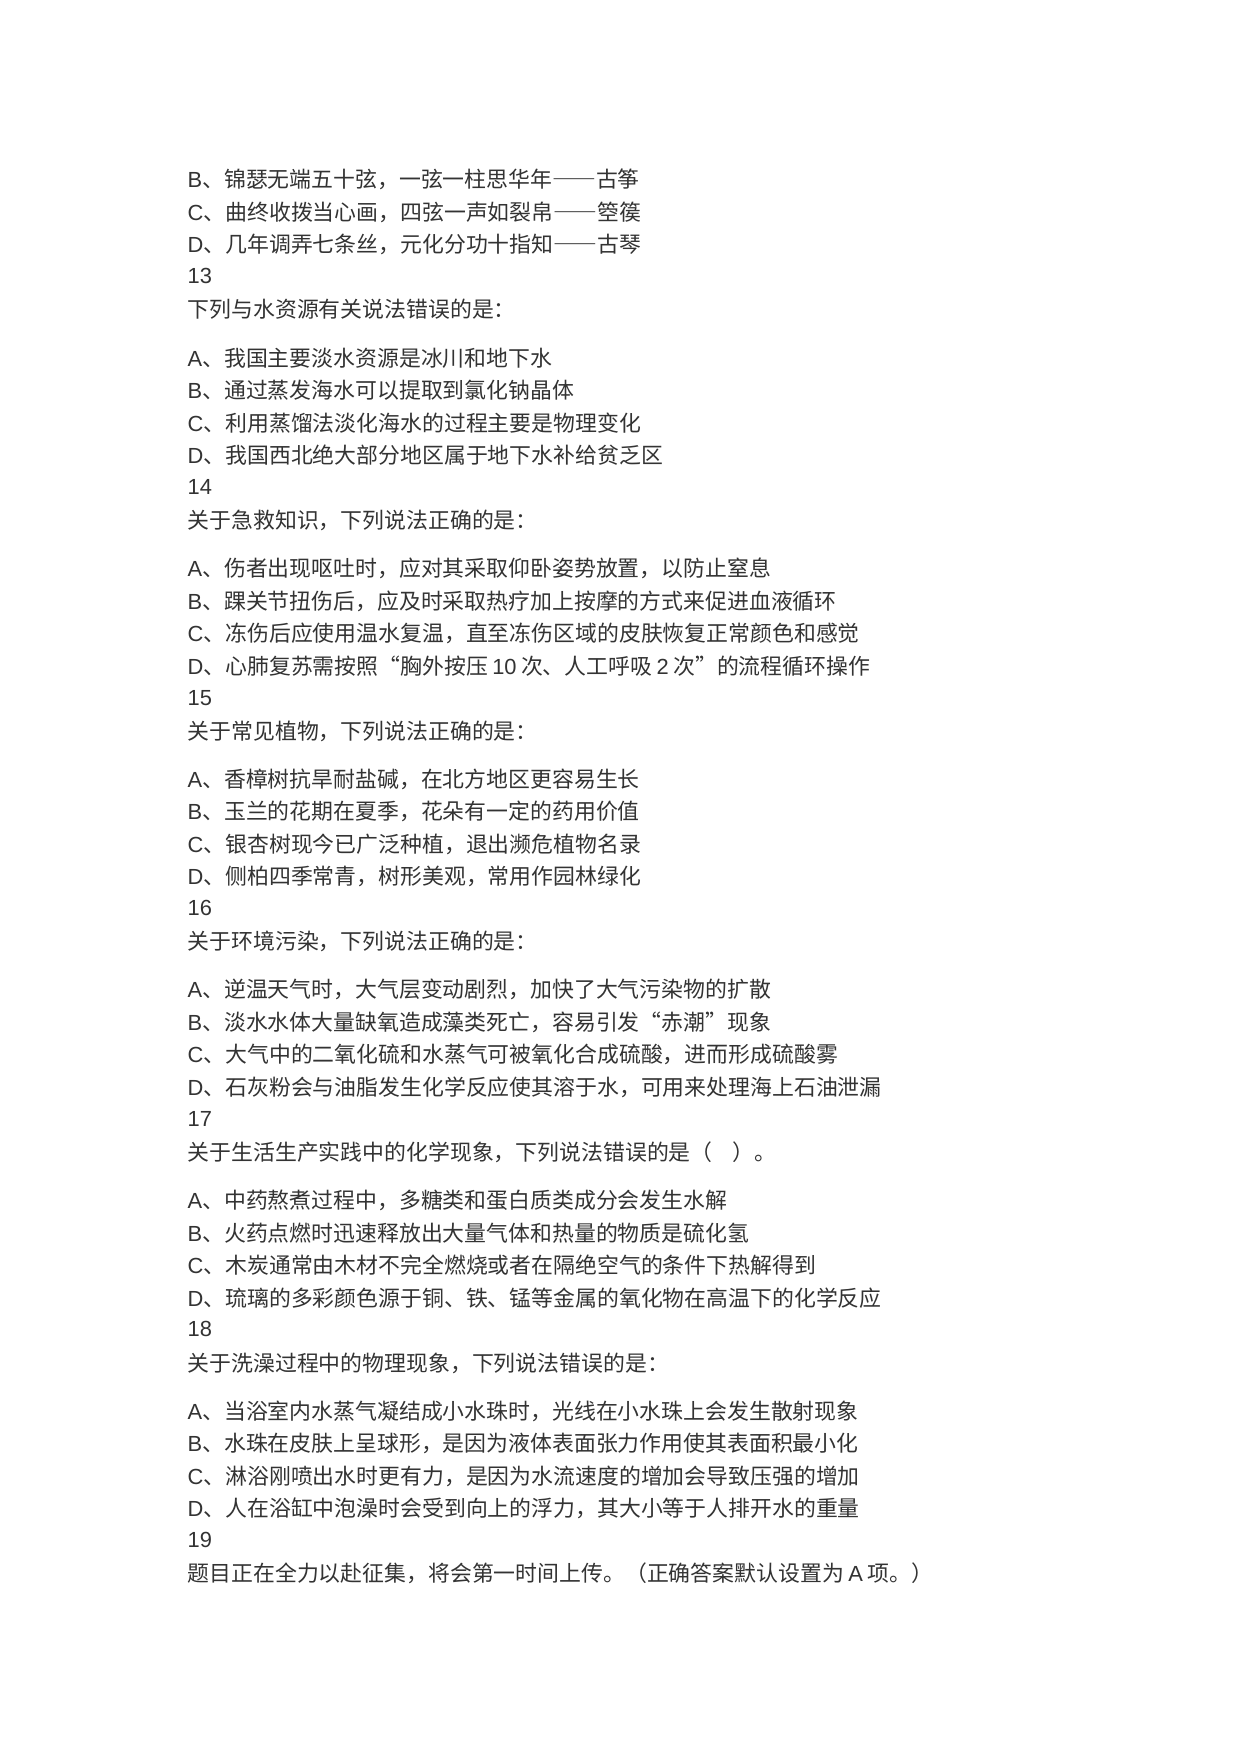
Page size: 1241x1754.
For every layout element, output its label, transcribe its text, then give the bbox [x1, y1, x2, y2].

text 18 [187, 1313, 1053, 1345]
text C、冻伤后应使用温水复温，直至冻伤区域的皮肤恢复正常颜色和感觉 [187, 616, 1053, 648]
text 19 [187, 1523, 1053, 1556]
text C、木炭通常由木材不完全燃烧或者在隔绝空气的条件下热解得到 [187, 1248, 1053, 1280]
text A、中药熬煮过程中，多糖类和蛋白质类成分会发生水解 [187, 1183, 1053, 1215]
text B、淡水水体大量缺氧造成藻类死亡，容易引发“赤潮”现象 [187, 1004, 1053, 1037]
text B、玉兰的花期在夏季，花朵有一定的药用价值 [187, 794, 1053, 826]
text A、我国主要淡水资源是冰川和地下水 [187, 340, 1053, 373]
text B、踝关节扭伤后，应及时采取热疗加上按摩的方式来促进血液循环 [187, 583, 1053, 616]
text C、淋浴刚喷出水时更有力，是因为水流速度的增加会导致压强的增加 [187, 1458, 1053, 1491]
text D、琉璃的多彩颜色源于铜、铁、锰等金属的氧化物在高温下的化学反应 [187, 1280, 1053, 1313]
text D、侧柏四季常青，树形美观，常用作园林绿化 [187, 859, 1053, 891]
text 关于急救知识，下列说法正确的是： [187, 503, 1053, 535]
text 关于环境污染，下列说法正确的是： [187, 924, 1053, 956]
text 下列与水资源有关说法错误的是： [187, 292, 1053, 324]
text D、心肺复苏需按照“胸外按压10次、人工呼吸2次”的流程循环操作 [187, 648, 1053, 681]
text D、人在浴缸中泡澡时会受到向上的浮力，其大小等于人排开水的重量 [187, 1491, 1053, 1523]
text 17 [187, 1102, 1053, 1134]
text C、大气中的二氧化硫和水蒸气可被氧化合成硫酸，进而形成硫酸雾 [187, 1037, 1053, 1069]
text B、火药点燃时迅速释放出大量气体和热量的物质是硫化氢 [187, 1215, 1053, 1248]
text A、逆温天气时，大气层变动剧烈，加快了大气污染物的扩散 [187, 972, 1053, 1004]
text 15 [187, 681, 1053, 713]
text 关于生活生产实践中的化学现象，下列说法错误的是（ ）。 [187, 1134, 1053, 1167]
text 16 [187, 891, 1053, 924]
text 题目正在全力以赴征集，将会第一时间上传。（正确答案默认设置为A项。） [187, 1556, 1053, 1588]
text C、曲终收拨当心画，四弦一声如裂帛——箜篌 [187, 194, 1053, 227]
text D、石灰粉会与油脂发生化学反应使其溶于水，可用来处理海上石油泄漏 [187, 1069, 1053, 1102]
text A、当浴室内水蒸气凝结成小水珠时，光线在小水珠上会发生散射现象 [187, 1393, 1053, 1426]
text C、银杏树现今已广泛种植，退出濒危植物名录 [187, 826, 1053, 859]
text D、我国西北绝大部分地区属于地下水补给贫乏区 [187, 438, 1053, 470]
text B、锦瑟无端五十弦，一弦一柱思华年——古筝 [187, 162, 1053, 194]
text C、利用蒸馏法淡化海水的过程主要是物理变化 [187, 405, 1053, 438]
text 关于常见植物，下列说法正确的是： [187, 713, 1053, 746]
text A、香樟树抗旱耐盐碱，在北方地区更容易生长 [187, 761, 1053, 794]
text 13 [187, 259, 1053, 292]
text 关于洗澡过程中的物理现象，下列说法错误的是： [187, 1345, 1053, 1378]
text D、几年调弄七条丝，元化分功十指知——古琴 [187, 227, 1053, 259]
text B、水珠在皮肤上呈球形，是因为液体表面张力作用使其表面积最小化 [187, 1426, 1053, 1458]
text 14 [187, 470, 1053, 503]
text B、通过蒸发海水可以提取到氯化钠晶体 [187, 373, 1053, 405]
text A、伤者出现呕吐时，应对其采取仰卧姿势放置，以防止窒息 [187, 551, 1053, 583]
